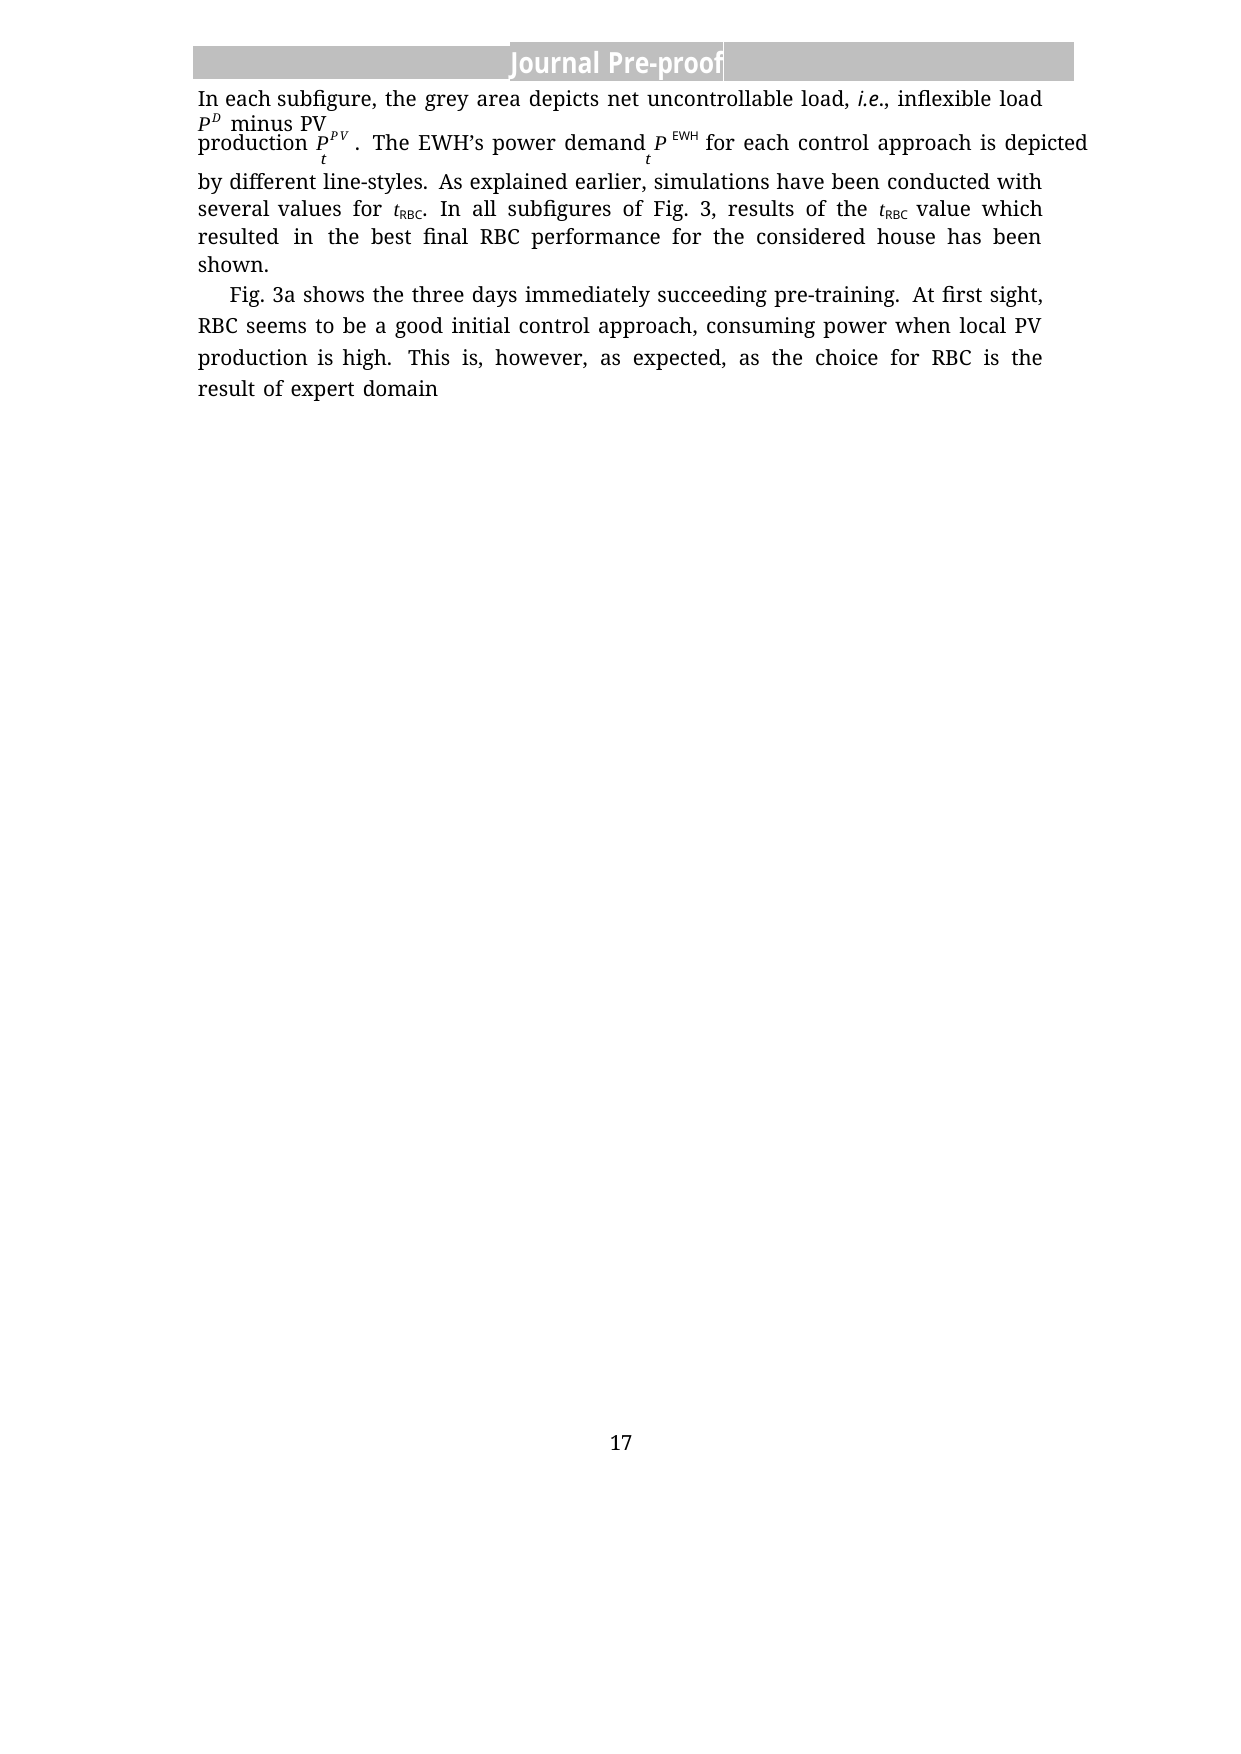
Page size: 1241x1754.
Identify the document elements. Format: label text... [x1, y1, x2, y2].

text production PPV . The EWH’s power demand P EWH for each control approach is depicted [198, 138, 1155, 153]
text Fig. 3a shows the three days immediately succeeding pre-training. At first sight, RBC seems to be a good initial control approach, consuming power when local PV production is high. This is, however, as expected, as the choice for RBC is the result of expert domain [198, 280, 1043, 402]
text t t [320, 153, 1155, 167]
text by different line-styles. As explained earlier, simulations have been conducted with several values for tRBC. In all subfigures of Fig. 3, results of the tRBC value which resulted in the best final RBC performance for the considered house has been shown. [198, 167, 1043, 279]
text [198, 85, 1043, 138]
